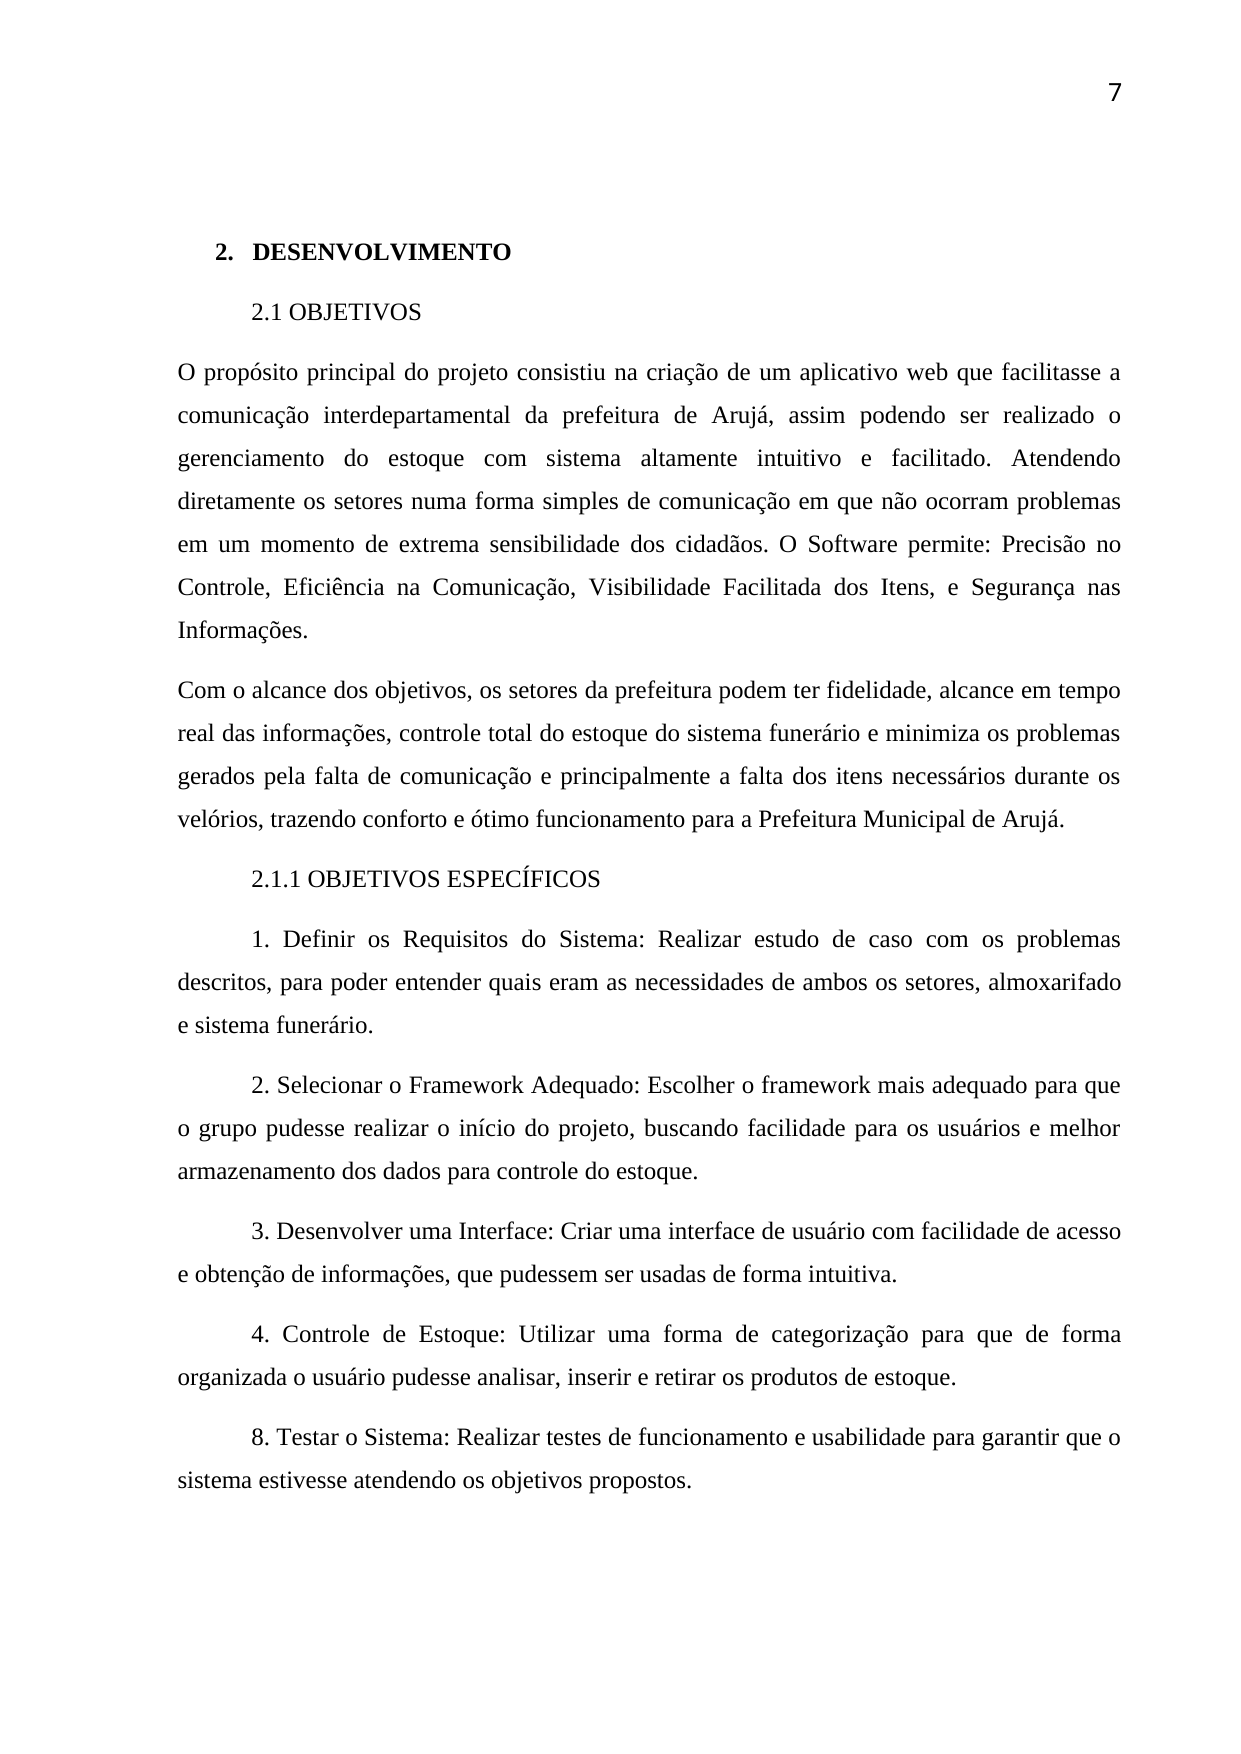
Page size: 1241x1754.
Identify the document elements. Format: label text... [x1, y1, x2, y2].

text 8. Testar o Sistema: Realizar testes de funcionamento e usabilidade para garantir que o sistema estivesse atendendo os objetivos propostos. [177, 1422, 1122, 1494]
text 4. Controle de Estoque: Utilizar uma forma de categorização para que de forma organizada o usuário pudesse analisar, inserir e retirar os produtos de estoque. [177, 1319, 1122, 1391]
text Com o alcance dos objetivos, os setores da prefeitura podem ter fidelidade, alcance em tempo real das informações, controle total do estoque do sistema funerário e minimiza os problemas gerados pela falta de comunicação e principalmente a falta dos itens necessários durante os velórios, trazendo conforto e ótimo funcionamento para a Prefeitura Municipal de Arujá. [177, 675, 1122, 833]
text 2.1 OBJETIVOS [251, 297, 1122, 326]
list DESENVOLVIMENTO [215, 237, 1122, 266]
text 3. Desenvolver uma Interface: Criar uma interface de usuário com facilidade de acesso e obtenção de informações, que pudessem ser usadas de forma intuitiva. [177, 1216, 1122, 1288]
text 2. Selecionar o Framework Adequado: Escolher o framework mais adequado para que o grupo pudesse realizar o início do projeto, buscando facilidade para os usuários e melhor armazenamento dos dados para controle do estoque. [177, 1070, 1122, 1185]
text 1. Definir os Requisitos do Sistema: Realizar estudo de caso com os problemas descritos, para poder entender quais eram as necessidades de ambos os setores, almoxarifado e sistema funerário. [177, 924, 1122, 1039]
text O propósito principal do projeto consistiu na criação de um aplicativo web que facilitasse a comunicação interdepartamental da prefeitura de Arujá, assim podendo ser realizado o gerenciamento do estoque com sistema altamente intuitivo e facilitado. Atendendo diretamente os setores numa forma simples de comunicação em que não ocorram problemas em um momento de extrema sensibilidade dos cidadãos. O Software permite: Precisão no Controle, Eficiência na Comunicação, Visibilidade Facilitada dos Itens, e Segurança nas Informações. [177, 357, 1122, 644]
text 2.1.1 OBJETIVOS ESPECÍFICOS [177, 864, 1122, 893]
